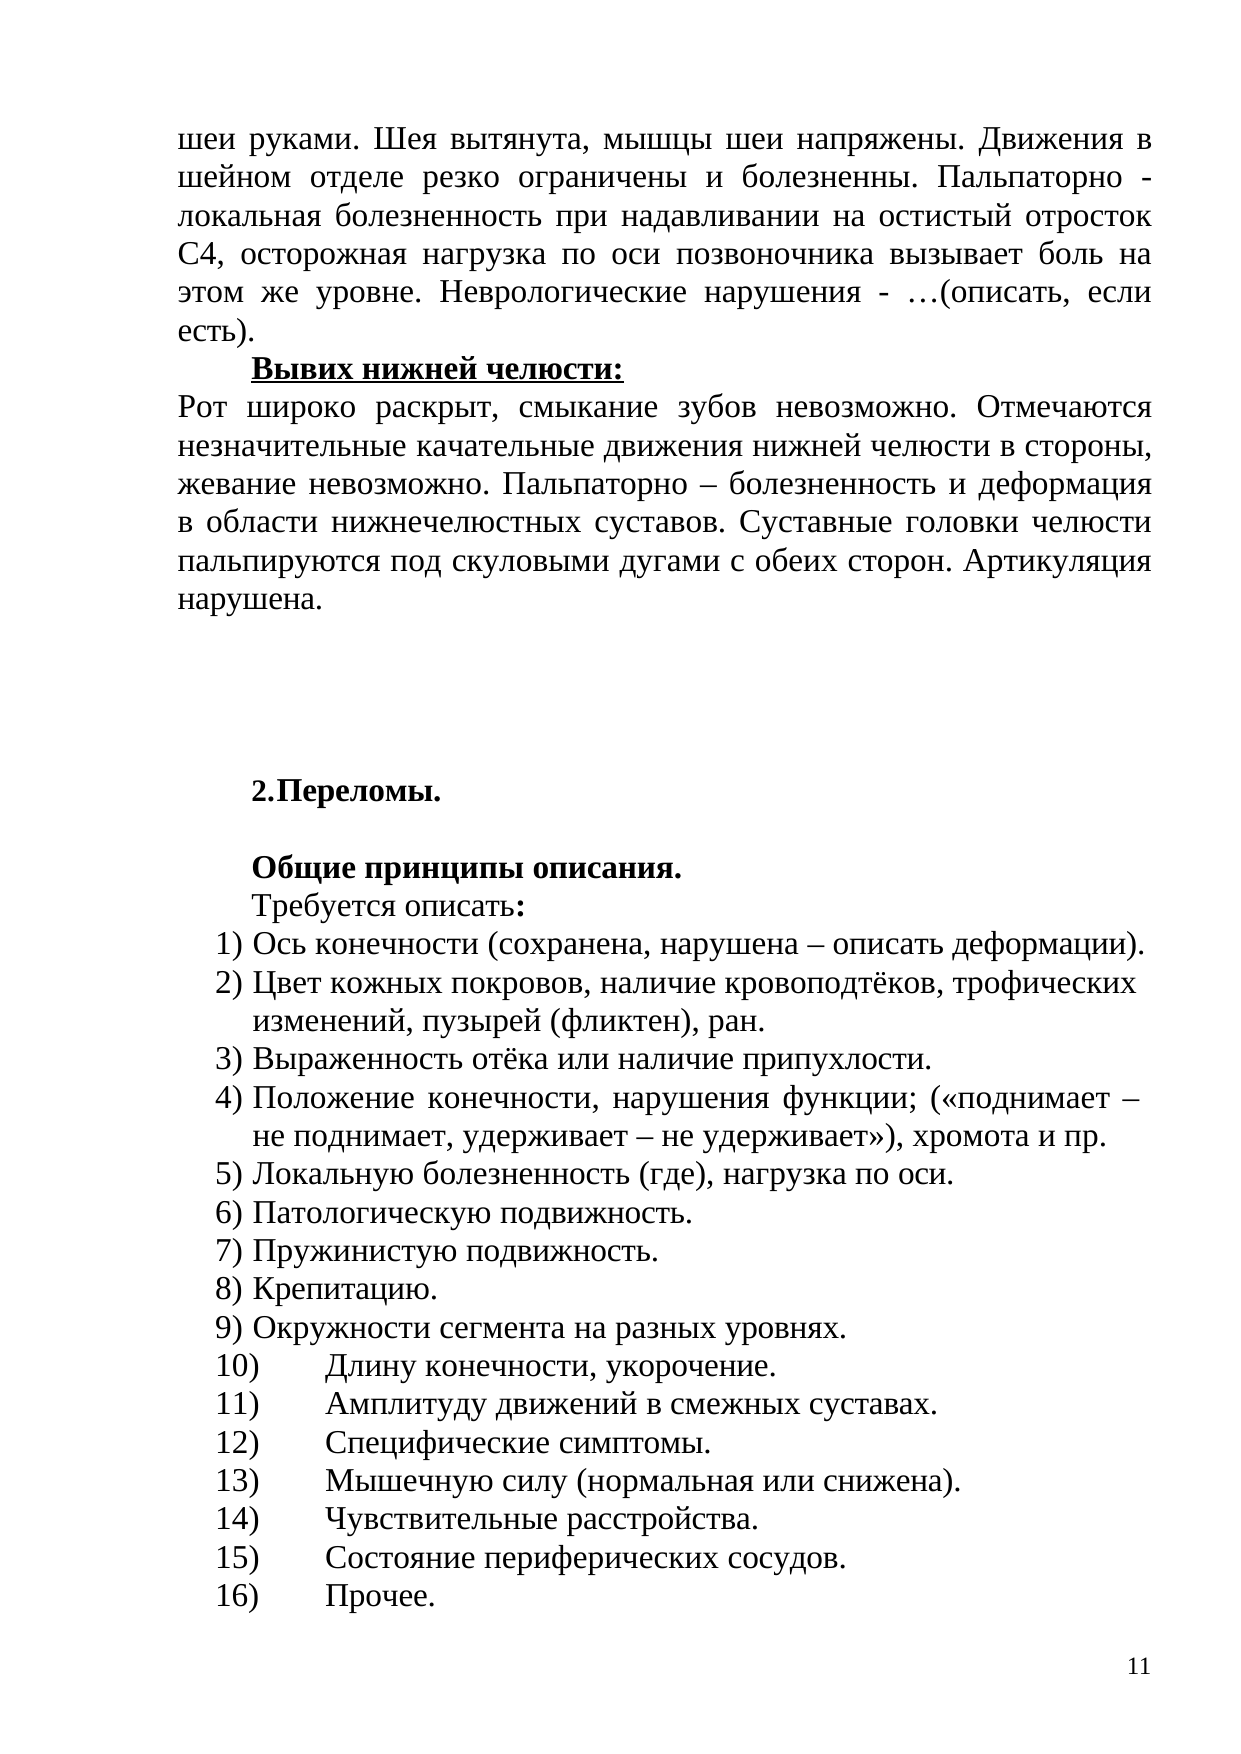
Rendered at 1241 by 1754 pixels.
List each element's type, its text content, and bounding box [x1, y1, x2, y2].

list Положение конечности, нарушения функции; («поднимает – не поднимает, удерживает – не удерживает»), хромота и пр. [215, 1077, 1153, 1154]
list Ось конечности (сохранена, нарушена – описать деформации). [215, 924, 1192, 962]
text Общие принципы описания. [251, 847, 1192, 885]
list Локальную болезненность (где), нагрузка по оси. [215, 1154, 1192, 1192]
subtitle Вывих нижней челюсти: [251, 348, 1192, 387]
list Крепитацию. [215, 1269, 1192, 1307]
list Чувствительные расстройства. [215, 1499, 1192, 1537]
list Пружинистую подвижность. [215, 1230, 1192, 1269]
list Патологическую подвижность. [215, 1192, 1192, 1230]
list Состояние периферических сосудов. [215, 1537, 1192, 1575]
list Специфические симптомы. [215, 1422, 1192, 1460]
text Рот широко раскрыт, смыкание зубов невозможно. Отмечаются незначительные качательные движения нижней челюсти в стороны, жевание невозможно. Пальпаторно – болезненность и деформация в области нижнечелюстных суставов. Суставные головки челюсти пальпируются под скуловыми дугами с обеих сторон. Артикуляция нарушена. [177, 387, 1153, 617]
list Окружности сегмента на разных уровнях. [215, 1307, 1192, 1345]
list Переломы. [251, 770, 1192, 808]
list Цвет кожных покровов, наличие кровоподтёков, трофических изменений, пузырей (фликтен), ран. [215, 962, 1153, 1039]
text шеи руками. Шея вытянута, мышцы шеи напряжены. Движения в шейном отделе резко ограничены и болезненны. Пальпаторно - локальная болезненность при надавливании на остистый отросток С4, осторожная нагрузка по оси позвоночника вызывает боль на этом же уровне. Неврологические нарушения - …(описать, если есть). [177, 118, 1153, 348]
list Длину конечности, укорочение. [215, 1345, 1192, 1384]
list Прочее. [215, 1575, 1192, 1614]
text Требуется описать: [251, 885, 1192, 924]
list Амплитуду движений в смежных суставах. [215, 1384, 1192, 1422]
list Выраженность отёка или наличие припухлости. [215, 1039, 1192, 1077]
list Мышечную силу (нормальная или снижена). [215, 1460, 1192, 1499]
